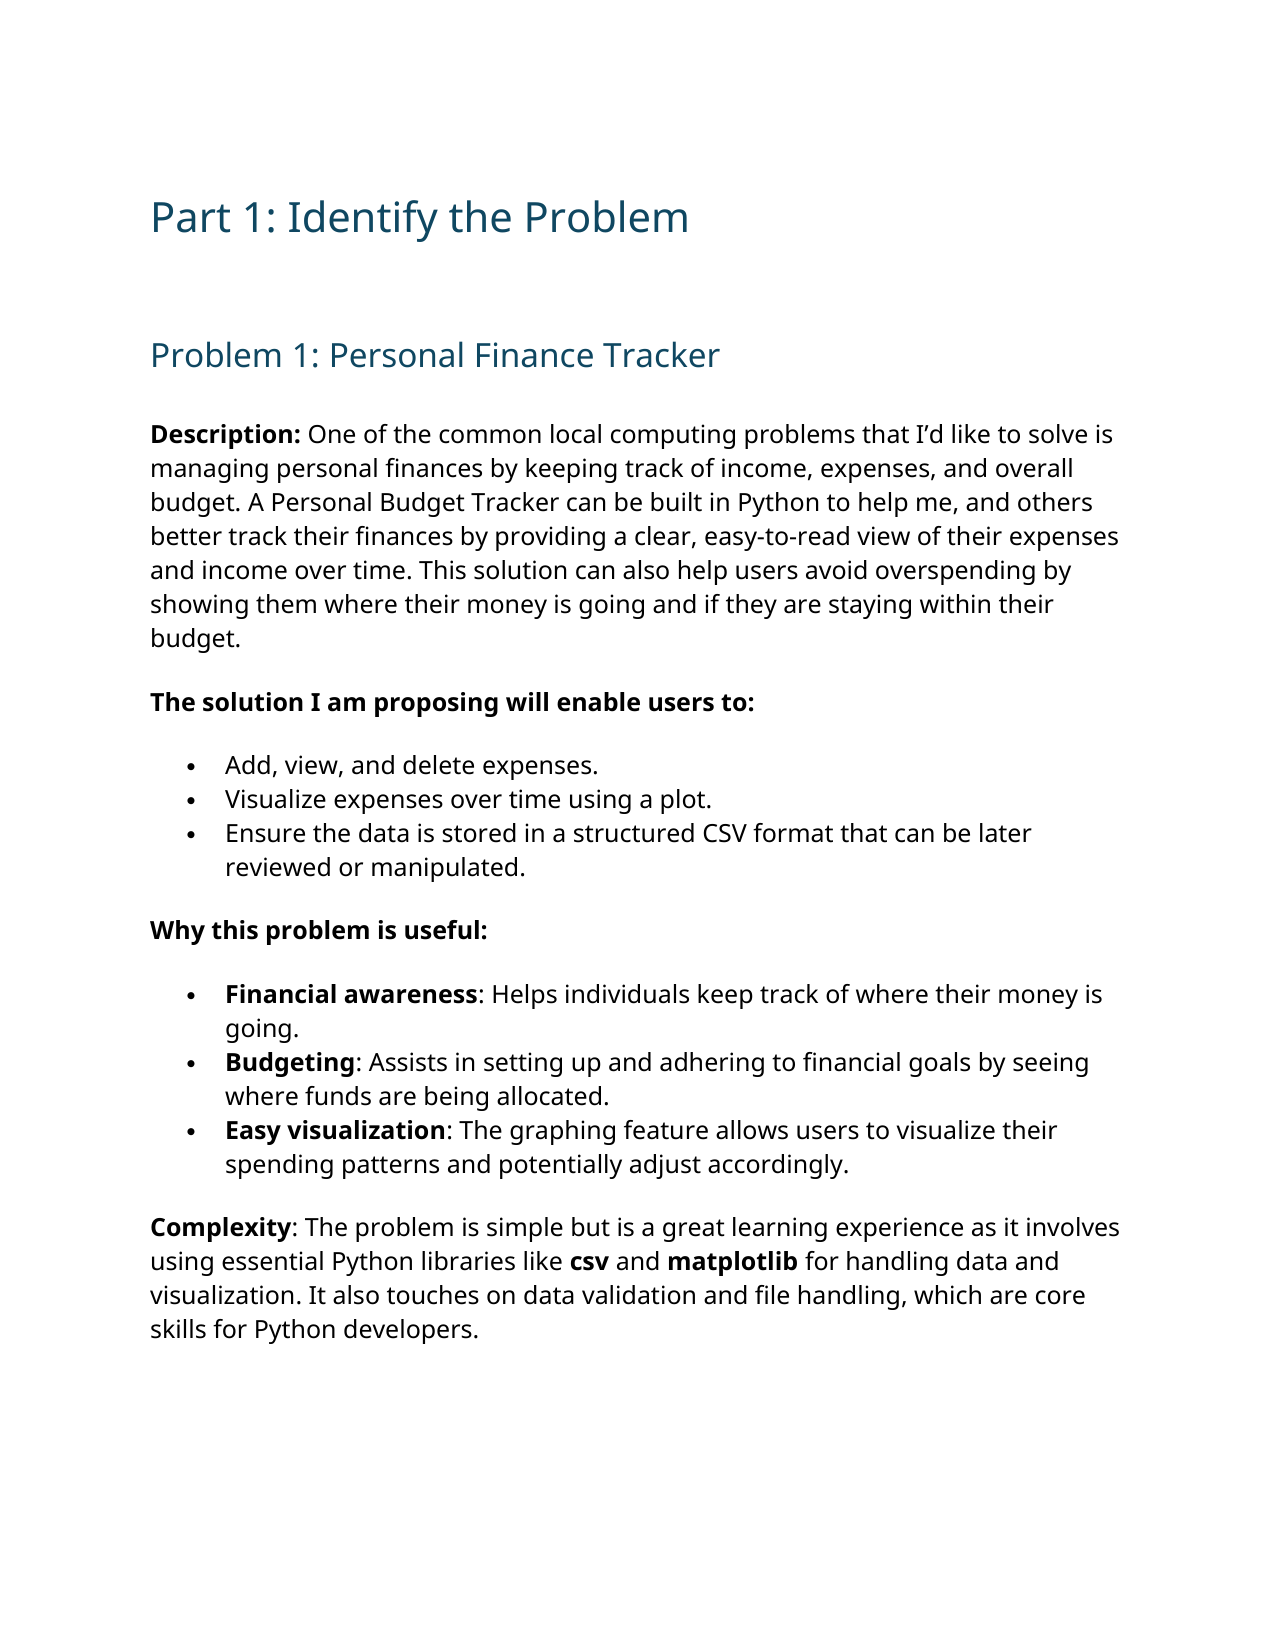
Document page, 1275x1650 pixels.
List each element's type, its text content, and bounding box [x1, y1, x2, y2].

list Financial awareness: Helps individuals keep track of where their money is going. [187, 976, 1125, 1044]
text Complexity: The problem is simple but is a great learning experience as it involves using essential Python libraries like csv and matplotlib for handling data and visualization. It also touches on data validation and file handling, which are core skills for Python developers. [150, 1210, 1125, 1346]
list Budgeting: Assists in setting up and adhering to financial goals by seeing where funds are being allocated. [187, 1044, 1125, 1112]
subtitle Part 1: Identify the Problem [150, 187, 1125, 244]
subtitle Problem 1: Personal Finance Tracker [150, 332, 1125, 377]
list Add, view, and delete expenses. [187, 748, 1125, 782]
list Easy visualization: The graphing feature allows users to visualize their spending patterns and potentially adjust accordingly. [187, 1112, 1125, 1181]
list Ensure the data is stored in a structured CSV format that can be later reviewed or manipulated. [187, 816, 1125, 884]
text Description: One of the common local computing problems that I’d like to solve is managing personal finances by keeping track of income, expenses, and overall budget. A Personal Budget Tracker can be built in Python to help me, and others better track their finances by providing a clear, easy-to-read view of their expenses and income over time. This solution can also help users avoid overspending by showing them where their money is going and if they are staying within their budget. [150, 417, 1125, 655]
text Why this problem is useful: [150, 913, 1125, 947]
text The solution I am proposing will enable users to: [150, 684, 1125, 718]
list Visualize expenses over time using a plot. [187, 782, 1125, 816]
